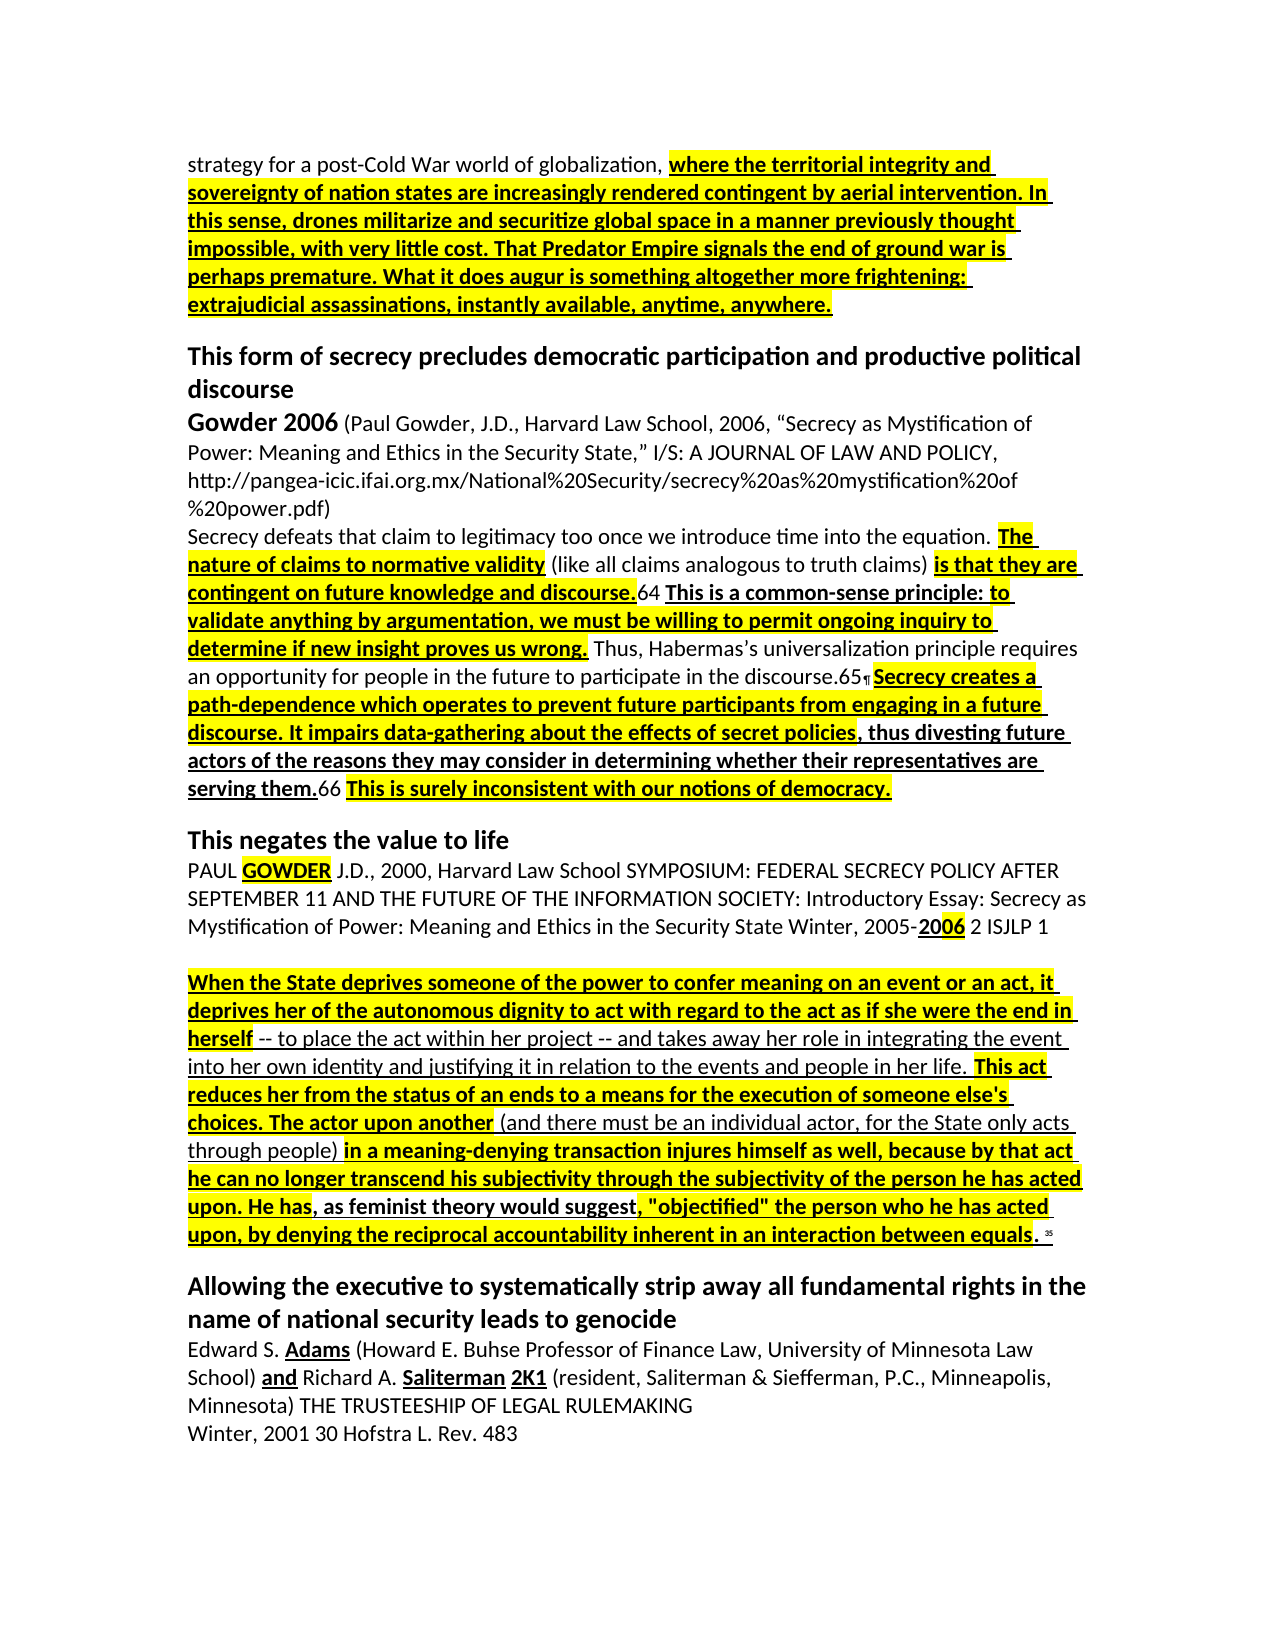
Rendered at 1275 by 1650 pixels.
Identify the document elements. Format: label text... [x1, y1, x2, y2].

text Edward S. Adams (Howard E. Buhse Professor of Finance Law, University of Minnesota Law School) and Richard A. Saliterman 2K1 (resident, Saliterman & Siefferman, P.C., Minneapolis, Minnesota) THE TRUSTEESHIP OF LEGAL RULEMAKING Winter, 2001 30 Hofstra L. Rev. 483 [187, 1335, 1087, 1447]
text Secrecy defeats that claim to legitimacy too once we introduce time into the equation. The nature of claims to normative validity (like all claims analogous to truth claims) is that they are contingent on future knowledge and discourse.64 This is a common-sense principle: to validate anything by argumentation, we must be willing to permit ongoing inquiry to determine if new insight proves us wrong. Thus, Habermas’s universalization principle requires an opportunity for people in the future to participate in the discourse.65¶ Secrecy creates a path-dependence which operates to prevent future participants from engaging in a future discourse. It impairs data-gathering about the effects of secret policies, thus divesting future actors of the reasons they may consider in determining whether their representatives are serving them.66 This is surely inconsistent with our notions of democracy. [187, 522, 1087, 802]
text PAUL GOWDER J.D., 2000, Harvard Law School SYMPOSIUM: FEDERAL SECRECY POLICY AFTER SEPTEMBER 11 AND THE FUTURE OF THE INFORMATION SOCIETY: Introductory Essay: Secrecy as Mystification of Power: Meaning and Ethics in the Security State Winter, 2005-2006 2 ISJLP 1 [187, 856, 1087, 940]
subtitle This negates the value to life [187, 823, 1087, 856]
subtitle This form of secrecy precludes democratic participation and productive political discourse [187, 339, 1087, 405]
text When the State deprives someone of the power to confer meaning on an event or an act, it deprives her of the autonomous dignity to act with regard to the act as if she were the end in herself -- to place the act within her project -- and takes away her role in integrating the event into her own identity and justifying it in relation to the events and people in her life. This act reduces her from the status of an ends to a means for the execution of someone else's choices. The actor upon another (and there must be an individual actor, for the State only acts through people) in a meaning-denying transaction injures himself as well, because by that act he can no longer transcend his subjectivity through the subjectivity of the person he has acted upon. He has, as feminist theory would suggest, "objectified" the person who he has acted upon, by denying the reciprocal accountability inherent in an interaction between equals. 35 [187, 968, 1087, 1248]
subtitle Allowing the executive to systematically strip away all fundamental rights in the name of national security leads to genocide [187, 1269, 1087, 1335]
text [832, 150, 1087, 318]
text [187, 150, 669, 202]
text Gowder 2006 (Paul Gowder, J.D., Harvard Law School, 2006, “Secrecy as Mystification of Power: Meaning and Ethics in the Security State,” I/S: A JOURNAL OF LAW AND POLICY, http://pangea-icic.ifai.org.mx/National%20Security/secrecy%20as%20mystification%20of%20power.pdf) [187, 405, 1087, 522]
